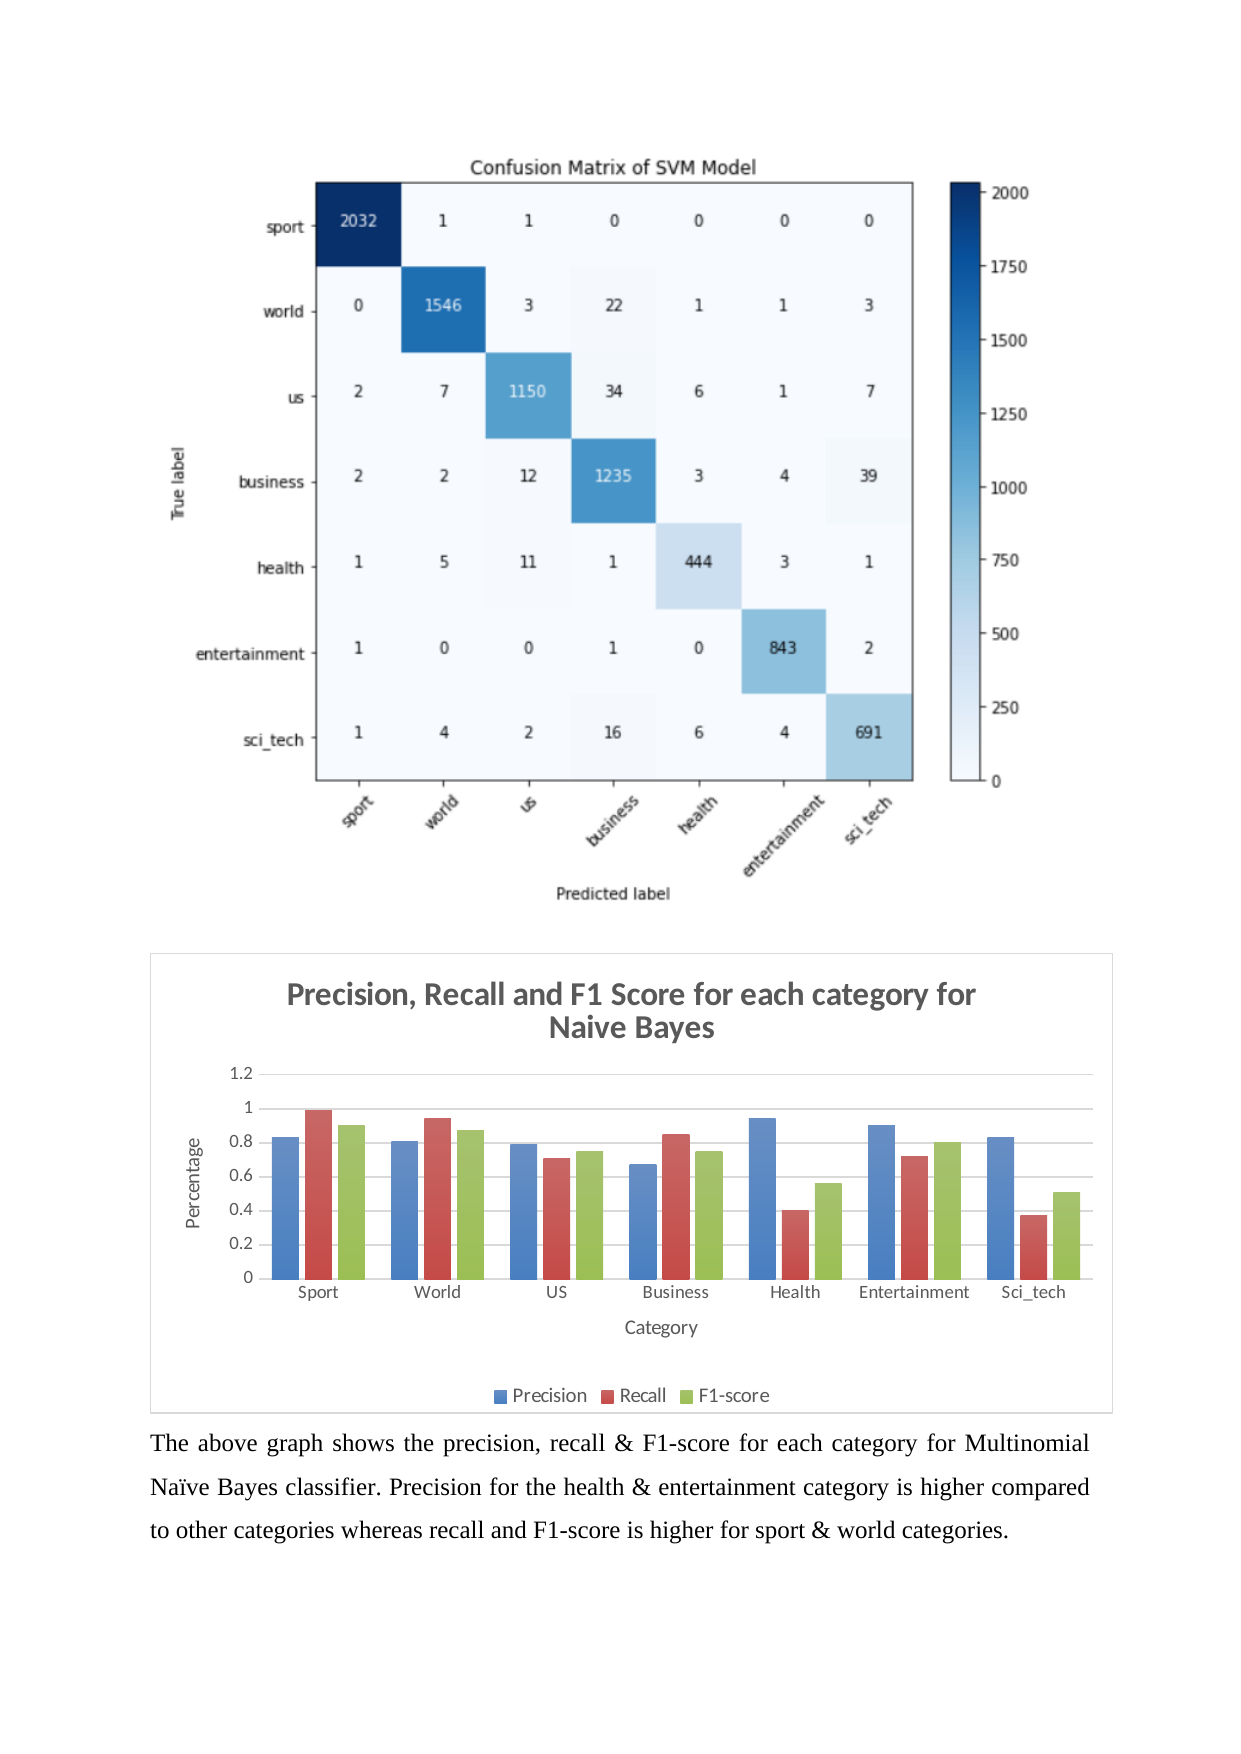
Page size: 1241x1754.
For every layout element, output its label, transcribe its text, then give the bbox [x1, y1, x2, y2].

text The above graph shows the precision, recall & F1-score for each category for Multinomial Naïve Bayes classifier. Precision for the health & entertainment category is higher compared to other categories whereas recall and F1-score is higher for sport & world categories. [150, 1428, 1091, 1543]
picture [150, 141, 1114, 939]
